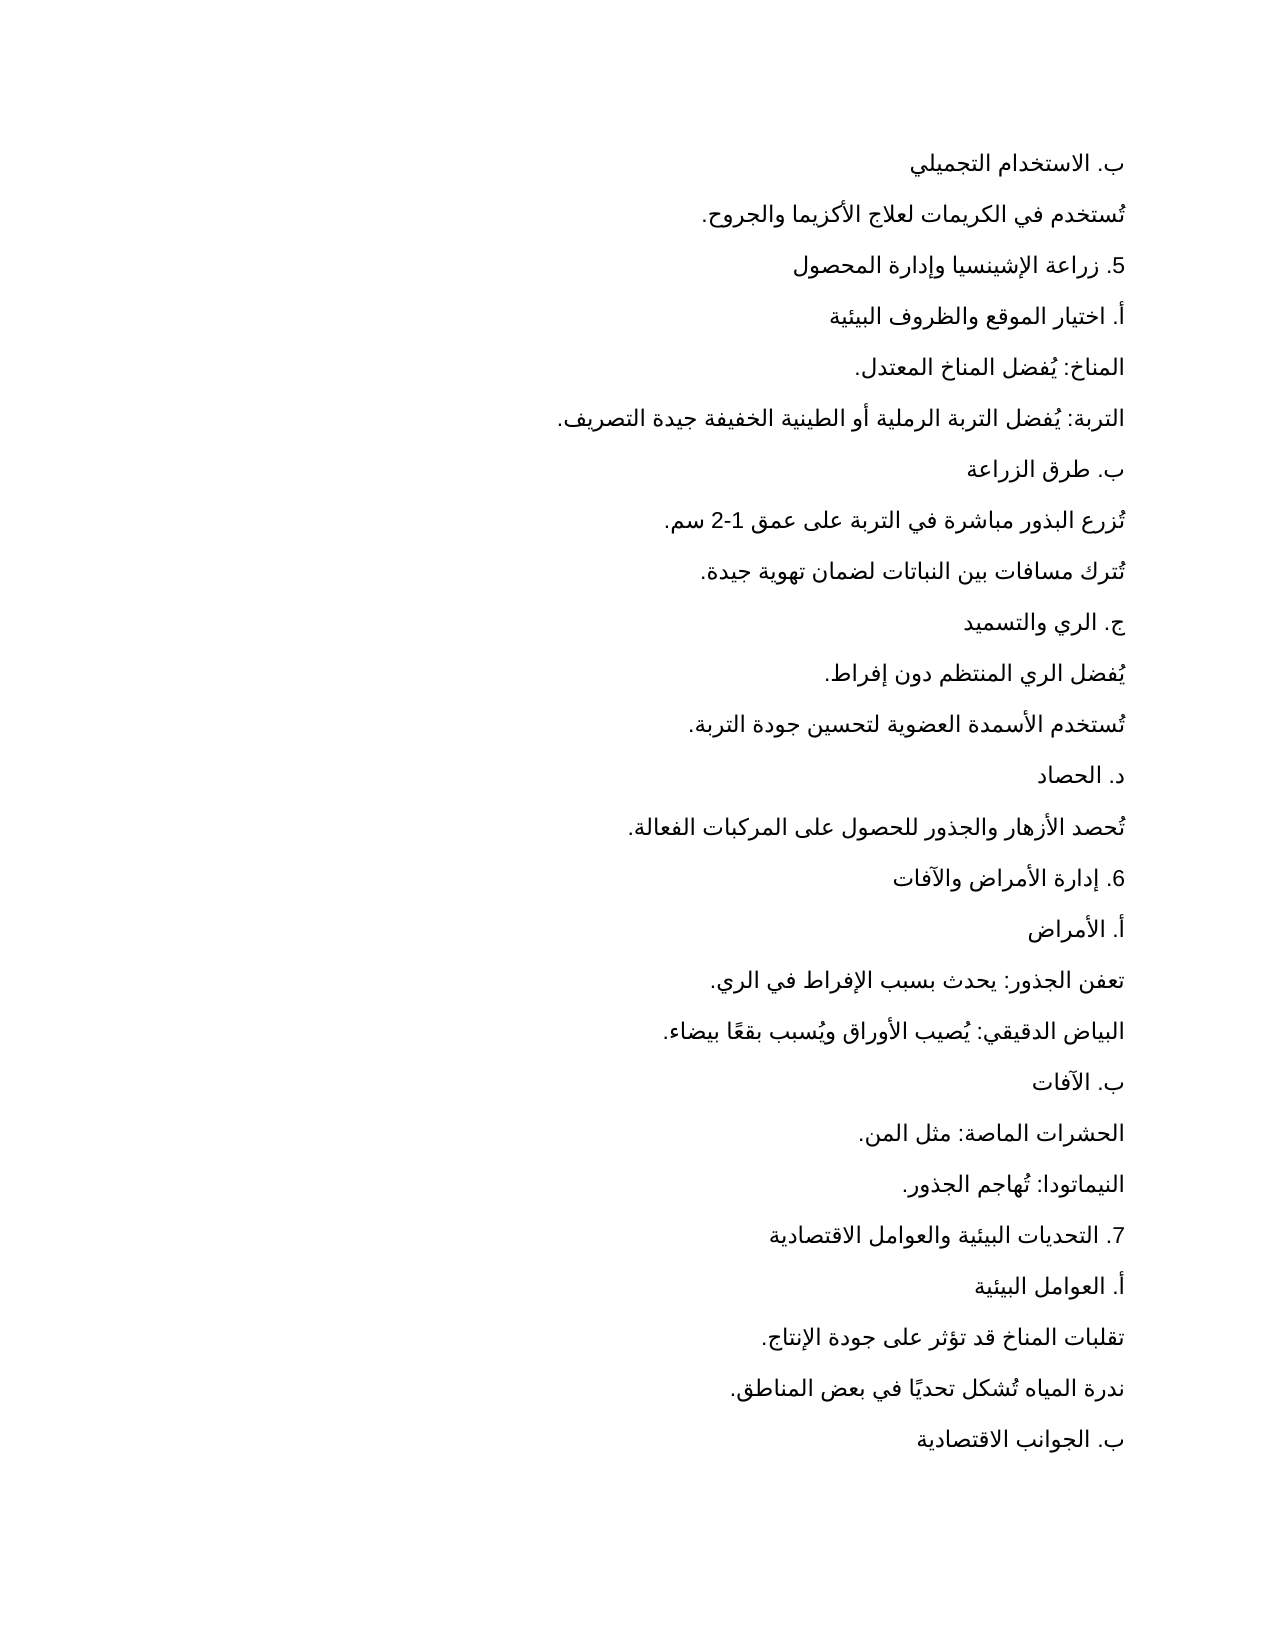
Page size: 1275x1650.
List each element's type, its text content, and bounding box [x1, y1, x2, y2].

text أ. العوامل البيئية [150, 1273, 1125, 1299]
text المناخ: يُفضل المناخ المعتدل. [150, 354, 1125, 381]
text تُزرع البذور مباشرة في التربة على عمق 1-2 سم. [150, 507, 1125, 534]
text تُترك مسافات بين النباتات لضمان تهوية جيدة. [150, 558, 1125, 585]
text تُستخدم في الكريمات لعلاج الأكزيما والجروح. [823, 201, 1125, 227]
text 6. إدارة الأمراض والآفات [150, 864, 1125, 891]
text ندرة المياه تُشكل تحديًا في بعض المناطق. [150, 1375, 1125, 1401]
text تُستخدم الأسمدة العضوية لتحسين جودة التربة. [150, 711, 1125, 738]
text تقلبات المناخ قد تؤثر على جودة الإنتاج. [150, 1324, 1125, 1350]
text التربة: يُفضل التربة الرملية أو الطينية الخفيفة جيدة التصريف. [150, 405, 1125, 432]
text أ. اختيار الموقع والظروف البيئية [150, 303, 1125, 329]
text يُفضل الري المنتظم دون إفراط. [150, 660, 1125, 687]
text ج. الري والتسميد [150, 609, 1125, 636]
text الحشرات الماصة: مثل المن. [150, 1120, 1125, 1146]
text تُستخدم في الكريمات لعلاج الأكزيما والجروح. [150, 201, 841, 227]
text د. الحصاد [150, 762, 1125, 789]
text 7. التحديات البيئية والعوامل الاقتصادية [150, 1222, 1125, 1248]
text تعفن الجذور: يحدث بسبب الإفراط في الري. [150, 967, 1125, 993]
text النيماتودا: تُهاجم الجذور. [150, 1171, 1125, 1197]
text ب. الآفات [150, 1069, 1125, 1095]
text البياض الدقيقي: يُصيب الأوراق ويُسبب بقعًا بيضاء. [150, 1018, 1125, 1044]
text تُحصد الأزهار والجذور للحصول على المركبات الفعالة. [150, 813, 1125, 840]
text ب. الاستخدام التجميلي [150, 150, 1125, 176]
text أ. الأمراض [150, 916, 1125, 942]
text ب. طرق الزراعة [150, 456, 1125, 483]
text ب. الجوانب الاقتصادية [150, 1426, 1125, 1452]
text 5. زراعة الإشينسيا وإدارة المحصول [150, 252, 1125, 278]
